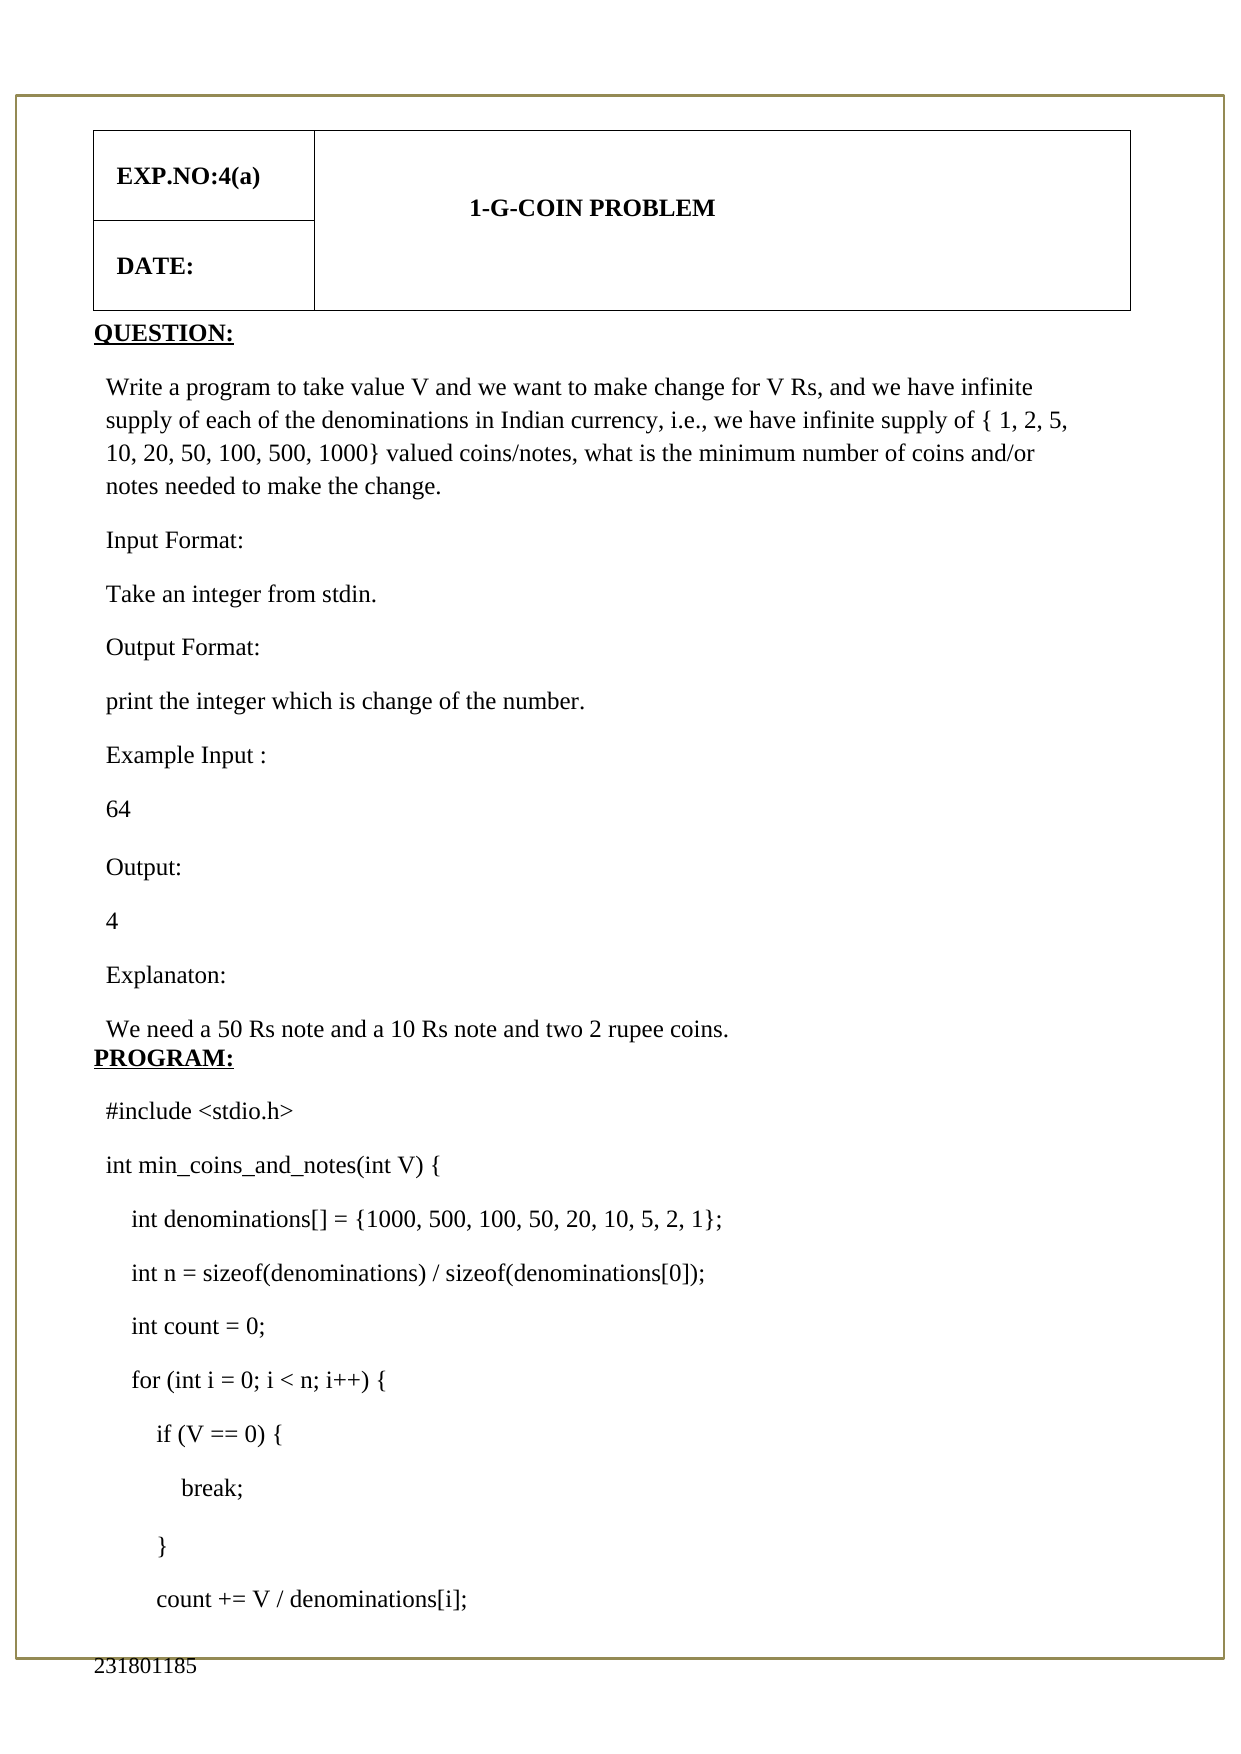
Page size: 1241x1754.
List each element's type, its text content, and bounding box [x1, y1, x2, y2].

text int min_coins_and_notes(int V) { [106, 1150, 1155, 1179]
text break; [181, 1473, 1155, 1502]
text #include <stdio.h> [106, 1096, 1155, 1125]
text int denominations[] = {1000, 500, 100, 50, 20, 10, 5, 2, 1}; int n = sizeof(denominations) / sizeof(denominations[0]); int count = 0; [131, 1204, 723, 1340]
table_cell DATE: [94, 221, 314, 310]
text Output: [106, 852, 1155, 881]
text PROGRAM: [94, 1043, 1155, 1072]
text Take an integer from stdin. Output Format: [106, 579, 393, 661]
text Input Format: [106, 525, 1155, 554]
table_header 1-G-COIN PROBLEM [315, 131, 1130, 310]
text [156, 1584, 476, 1613]
text 4 [106, 906, 1155, 934]
text print the integer which is change of the number. Example Input : [106, 686, 593, 769]
text } [156, 1531, 1155, 1560]
text We need a 50 Rs note and a 10 Rs note and two 2 rupee coins. [106, 1014, 1155, 1043]
text Write a program to take value V and we want to make change for V Rs, and we have infinite supply of each of the denominations in Indian currency, i.e., we have infinite supply of { 1, 2, 5, 10, 20, 50, 100, 500, 1000} valued coins/notes, what is the minimum number of coins and/or notes needed to make the change. [106, 372, 1077, 500]
text QUESTION: [94, 318, 1155, 347]
table_header EXP.NO:4(a) [94, 131, 314, 220]
text Explanaton: [106, 960, 1155, 989]
text for (int i = 0; i < n; i++) { if (V == 0) { [131, 1365, 393, 1448]
text 64 [106, 794, 1155, 823]
